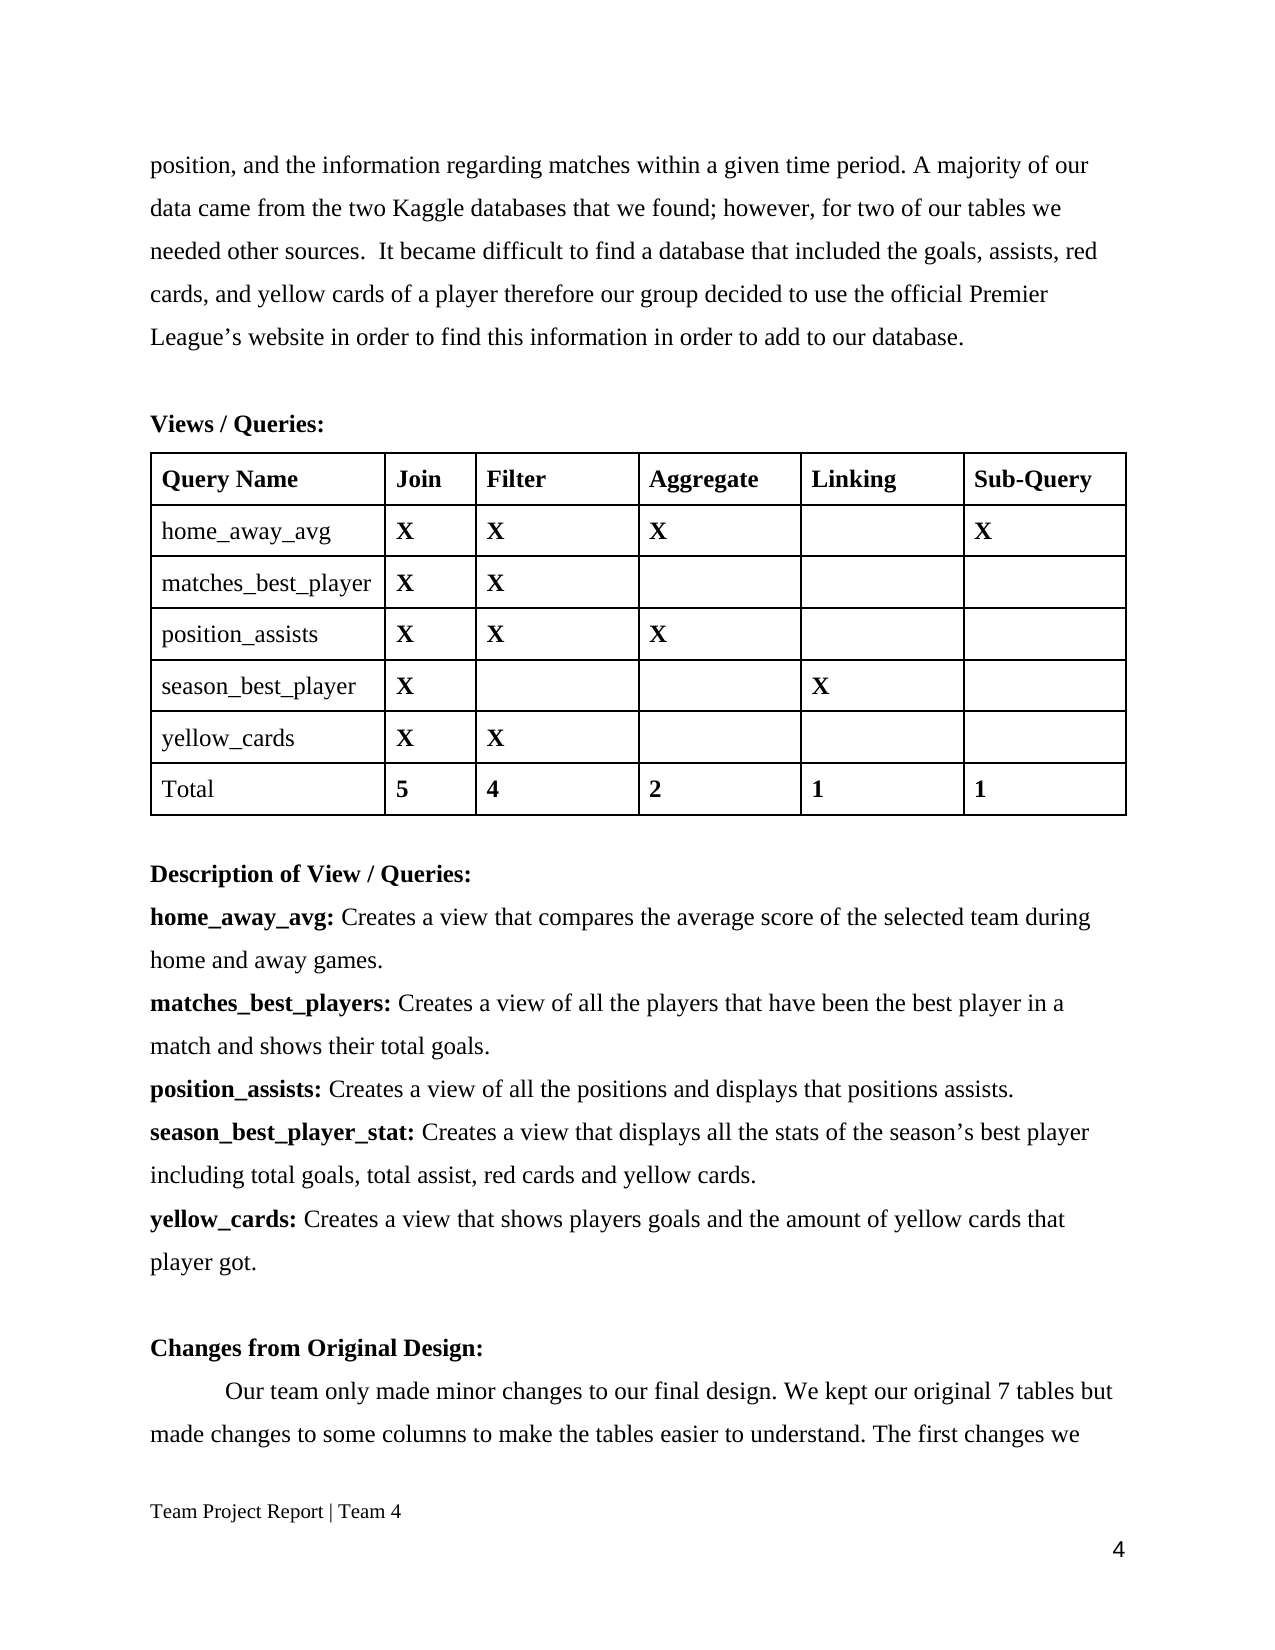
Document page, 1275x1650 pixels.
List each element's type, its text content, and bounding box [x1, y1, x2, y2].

table_cell Total [152, 764, 384, 813]
table_header Linking [802, 454, 963, 503]
table_cell [802, 506, 963, 555]
table_cell [965, 712, 1125, 762]
table_cell X [965, 506, 1125, 555]
table_header Join [386, 454, 475, 503]
table_cell matches_best_player [152, 557, 384, 607]
table_cell yellow_cards [152, 712, 384, 762]
table_cell [640, 661, 800, 710]
table_cell X [640, 609, 800, 658]
table_cell position_assists [152, 609, 384, 658]
table_header Sub-Query [965, 454, 1125, 503]
text home_away_avg: Creates a view that compares the average score of the selected team during home and away games. [150, 902, 1125, 974]
table_cell X [386, 712, 475, 762]
table_cell 1 [802, 764, 963, 813]
table_cell [640, 557, 800, 607]
text season_best_player_stat: Creates a view that displays all the stats of the season’s best player including total goals, total assist, red cards and yellow cards. [150, 1117, 1125, 1189]
text Changes from Original Design: [150, 1333, 1125, 1362]
text Description of View / Queries: [150, 859, 1125, 887]
table_cell X [477, 609, 638, 658]
table_cell X [386, 661, 475, 710]
table_cell X [640, 506, 800, 555]
text position_assists: Creates a view of all the positions and displays that positions assists. [150, 1074, 1125, 1103]
table_cell home_away_avg [152, 506, 384, 555]
table_cell X [477, 712, 638, 762]
table_cell [965, 609, 1125, 658]
table_header Query Name [152, 454, 384, 503]
table_cell [965, 661, 1125, 710]
table_cell [640, 712, 800, 762]
table_cell [802, 712, 963, 762]
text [150, 1376, 1125, 1448]
table_cell 5 [386, 764, 475, 813]
table_cell X [386, 557, 475, 607]
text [150, 150, 1125, 351]
table_cell X [386, 609, 475, 658]
table_cell [802, 609, 963, 658]
table_header Aggregate [640, 454, 800, 503]
text Views / Queries: [150, 409, 1125, 437]
table_cell [802, 557, 963, 607]
table_cell [477, 661, 638, 710]
table_cell [965, 557, 1125, 607]
table_cell 2 [640, 764, 800, 813]
table_cell X [802, 661, 963, 710]
table_cell 1 [965, 764, 1125, 813]
table_cell season_best_player [152, 661, 384, 710]
table_cell 4 [477, 764, 638, 813]
table_cell X [386, 506, 475, 555]
text yellow_cards: Creates a view that shows players goals and the amount of yellow cards that player got. [150, 1204, 1125, 1276]
table_cell X [477, 557, 638, 607]
text matches_best_players: Creates a view of all the players that have been the best player in a match and shows their total goals. [150, 988, 1125, 1060]
table_header Filter [477, 454, 638, 503]
table_cell X [477, 506, 638, 555]
